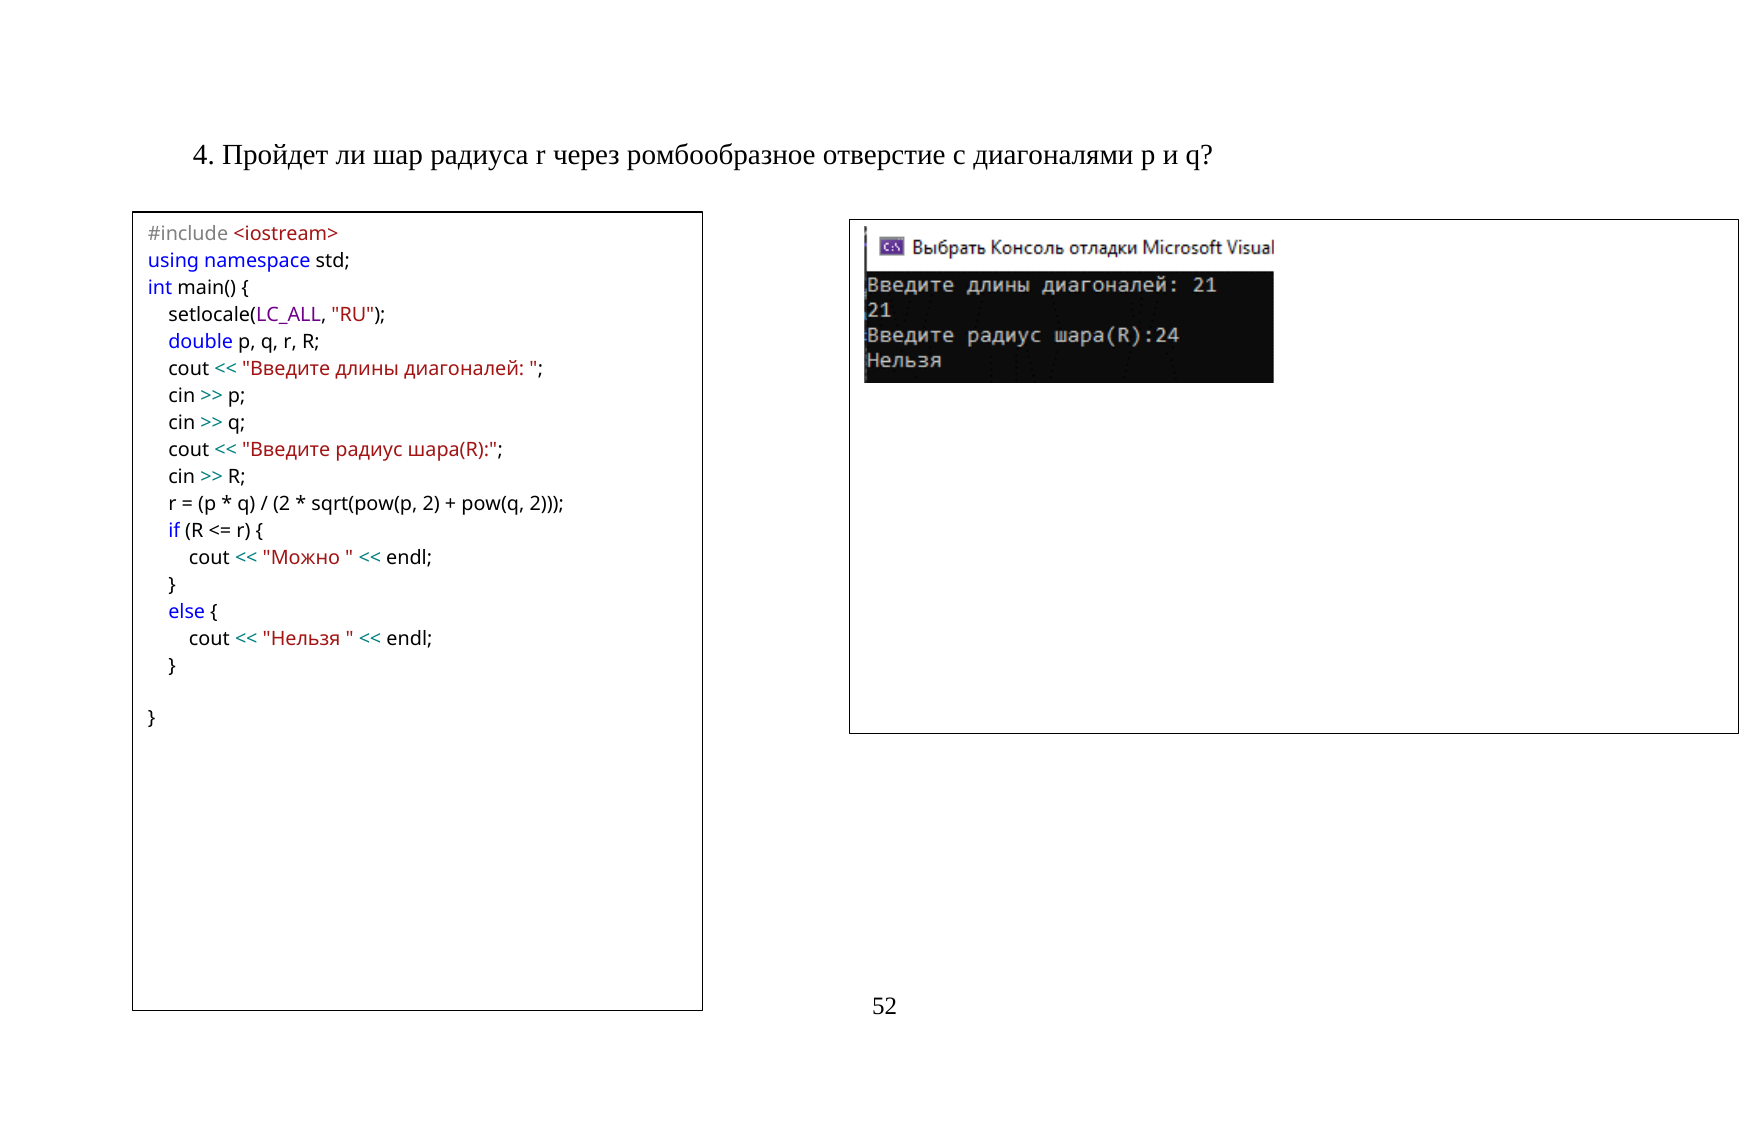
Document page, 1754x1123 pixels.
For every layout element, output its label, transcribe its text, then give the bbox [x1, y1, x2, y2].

text 4. Пройдет ли шар радиуса r через ромбообразное отверстие с диагоналями p и q? [163, 137, 1665, 170]
picture [864, 226, 1274, 383]
